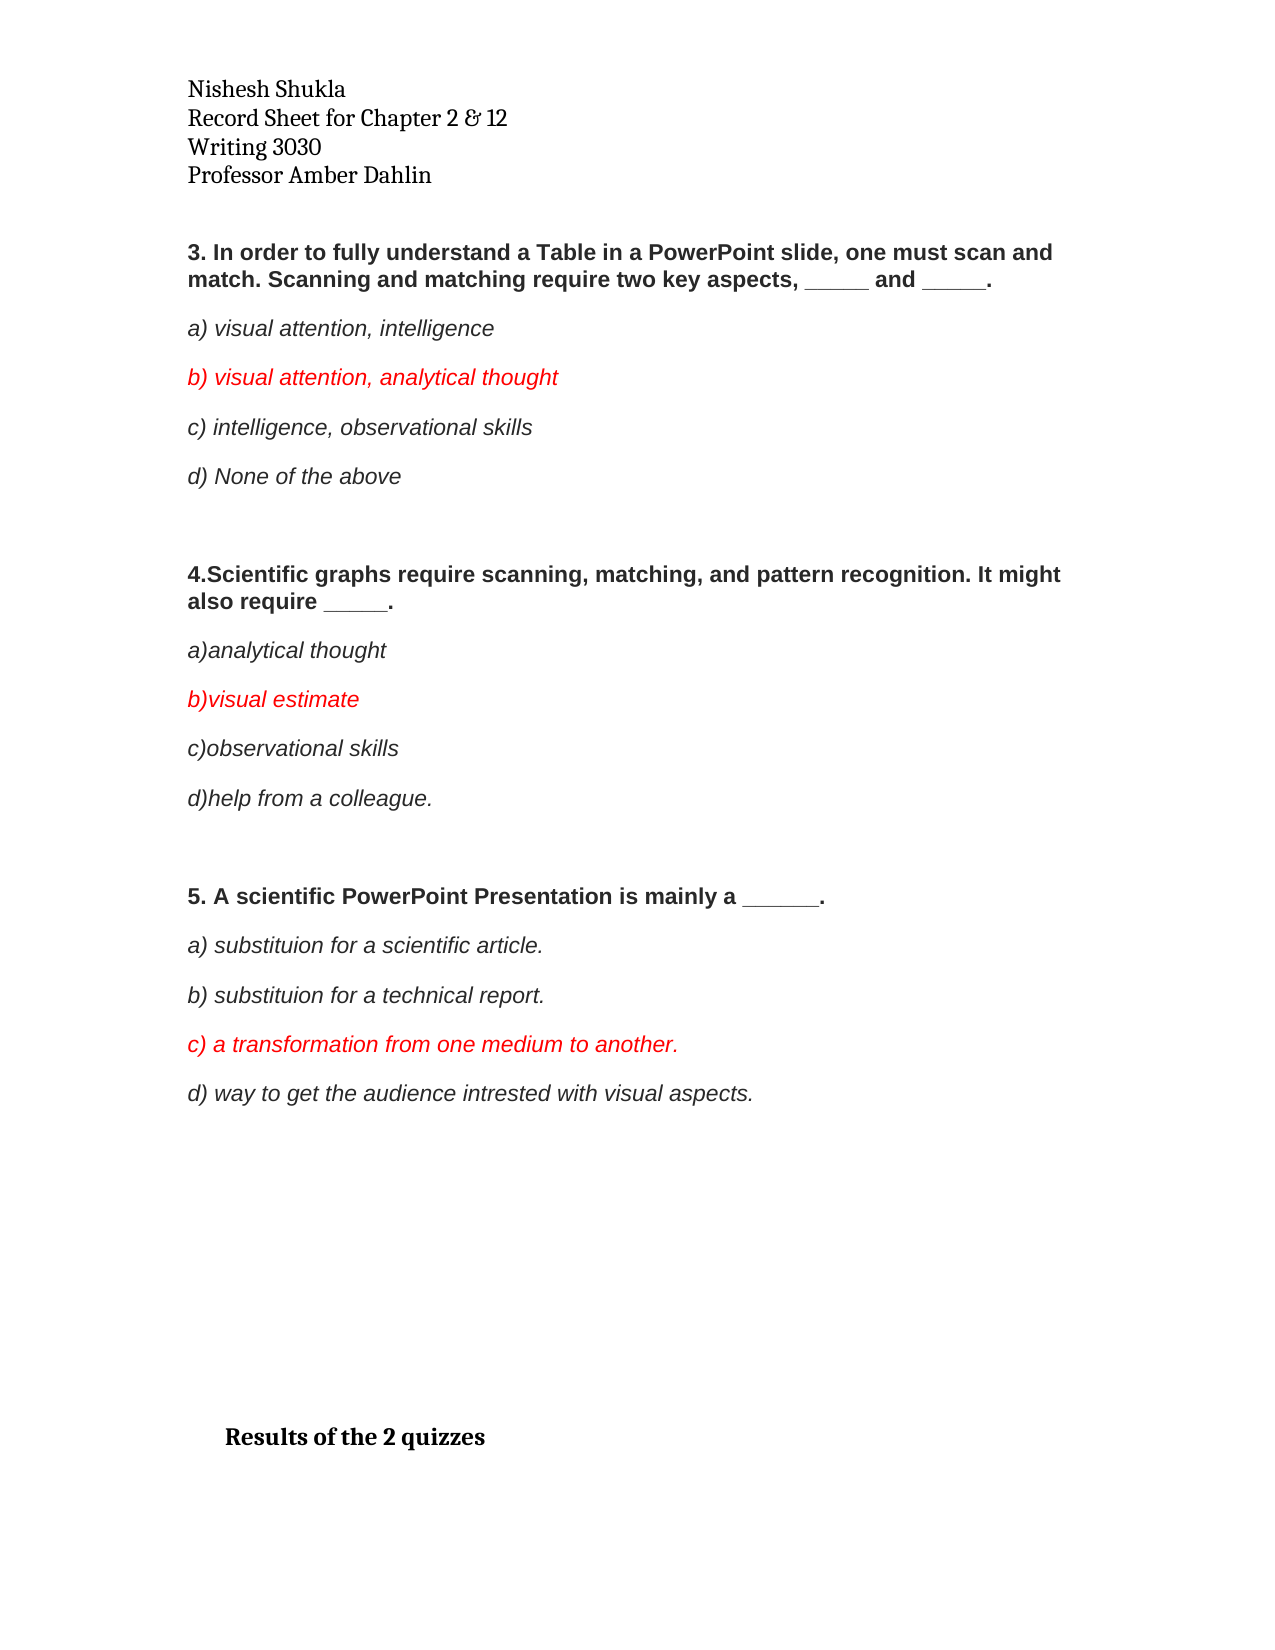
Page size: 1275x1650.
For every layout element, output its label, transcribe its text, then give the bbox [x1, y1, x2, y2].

text b)visual estimate [187, 686, 1087, 712]
text d) None of the above [187, 463, 1087, 489]
text a) substituion for a scientific article. [187, 932, 1087, 959]
text b) visual attention, analytical thought [187, 364, 1087, 391]
text a)analytical thought [187, 637, 1087, 663]
text 5. A scientific PowerPoint Presentation is mainly a ______. [187, 883, 1087, 909]
text d) way to get the audience intrested with visual aspects. [187, 1080, 1087, 1107]
text b) substituion for a technical report. [187, 982, 1087, 1008]
text c) intelligence, observational skills [187, 413, 1087, 440]
text a) visual attention, intelligence [187, 315, 1087, 341]
text 3. In order to fully understand a Table in a PowerPoint slide, one must scan and match. Scanning and matching require two key aspects, _____ and _____. [187, 239, 1087, 292]
text c)observational skills [187, 735, 1087, 762]
text Results of the 2 quizzes [225, 1423, 1087, 1452]
text d)help from a colleague. [187, 785, 1087, 811]
text 4.Scientific graphs require scanning, matching, and pattern recognition. It might also require _____. [187, 561, 1087, 614]
text c) a transformation from one medium to another. [187, 1031, 1087, 1057]
